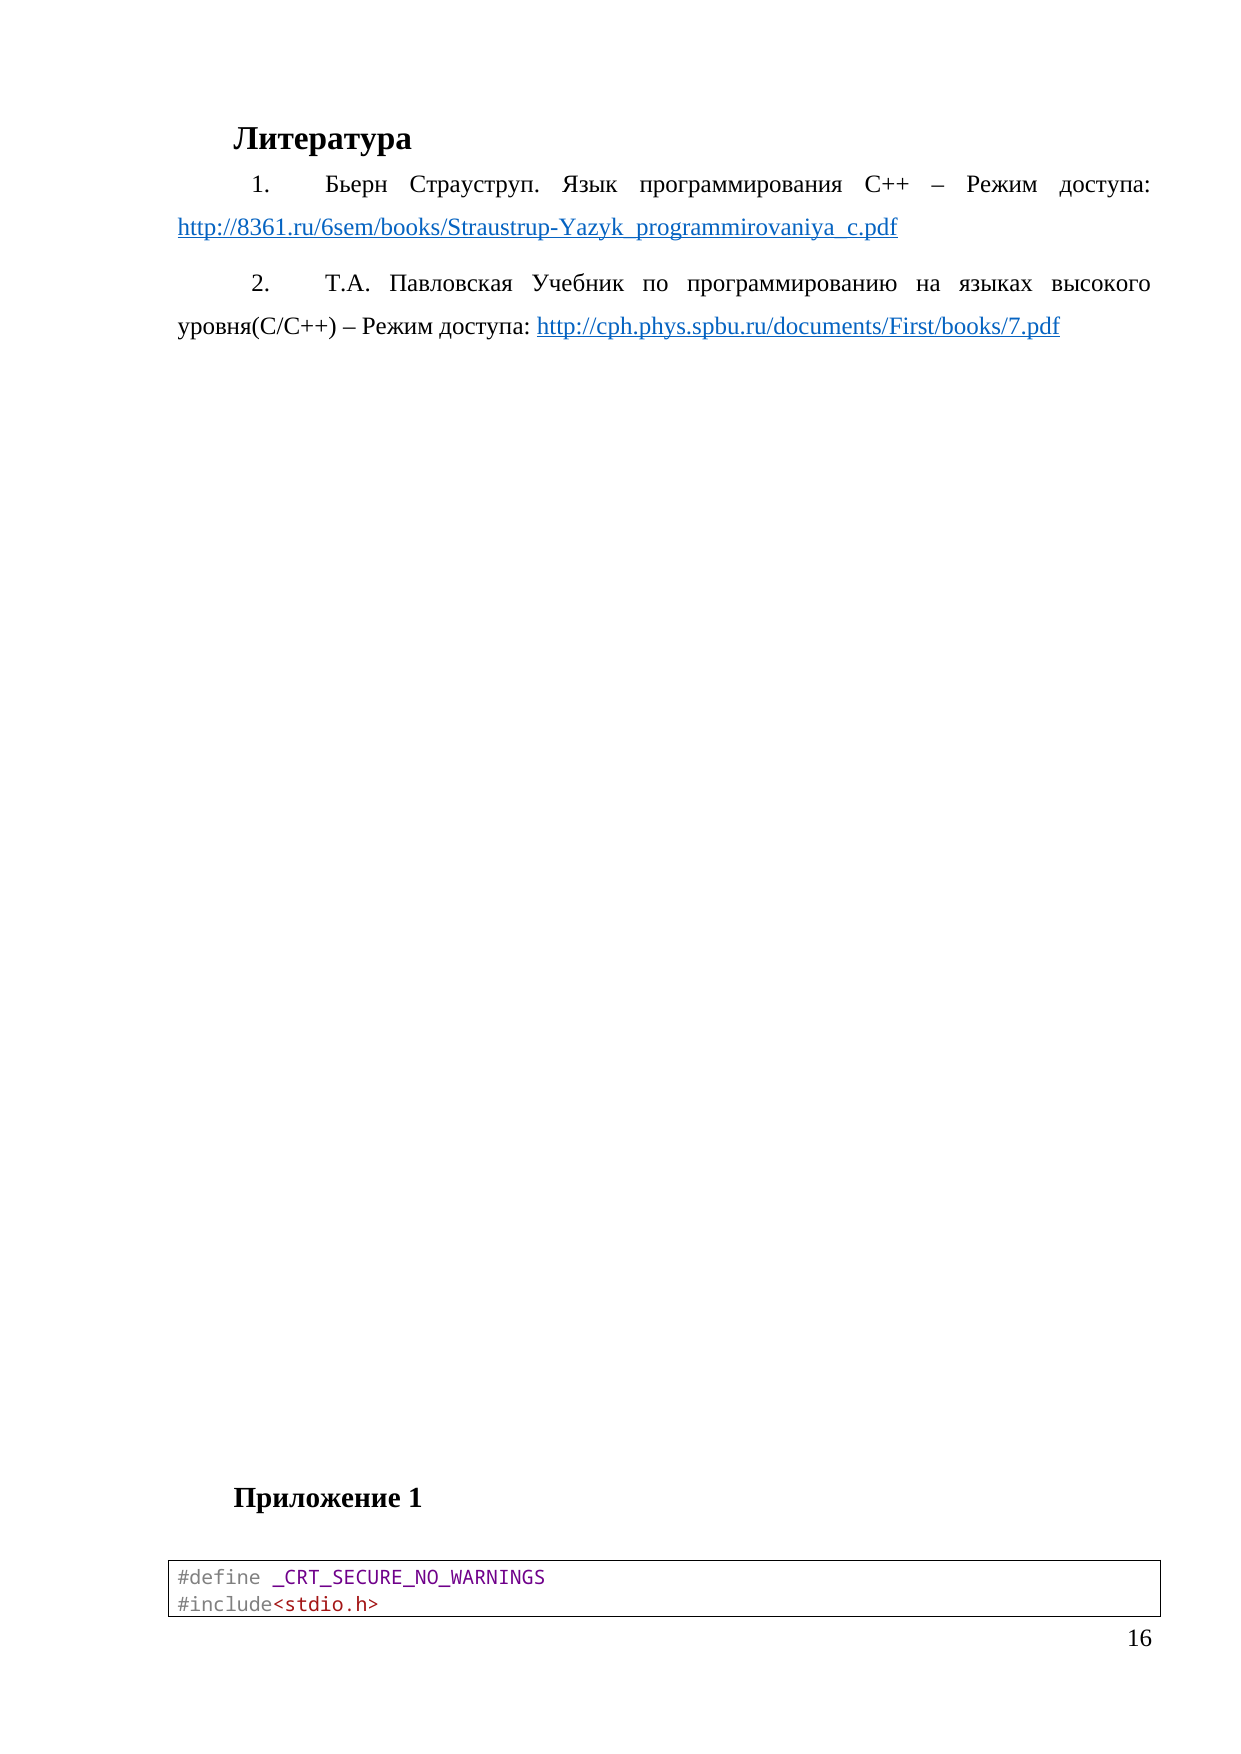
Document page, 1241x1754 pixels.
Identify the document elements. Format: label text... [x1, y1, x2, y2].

text #define _CRT_SECURE_NO_WARNINGS [169, 1561, 1160, 1590]
list Бьерн Страуструп. Язык программирования С++ – Режим доступа: http://8361.ru/6sem/books/Straustrup-Yazyk_programmirovaniya_c.pdf [177, 169, 1152, 241]
text Приложение 1 [177, 1480, 1152, 1514]
text #include<stdio.h> [177, 1590, 1152, 1616]
list Т.А. Павловская Учебник по программированию на языках высокого уровня(С/С++) – Режим доступа: http://cph.phys.spbu.ru/documents/First/books/7.pdf [177, 268, 1152, 339]
subtitle Литература [177, 118, 1152, 156]
